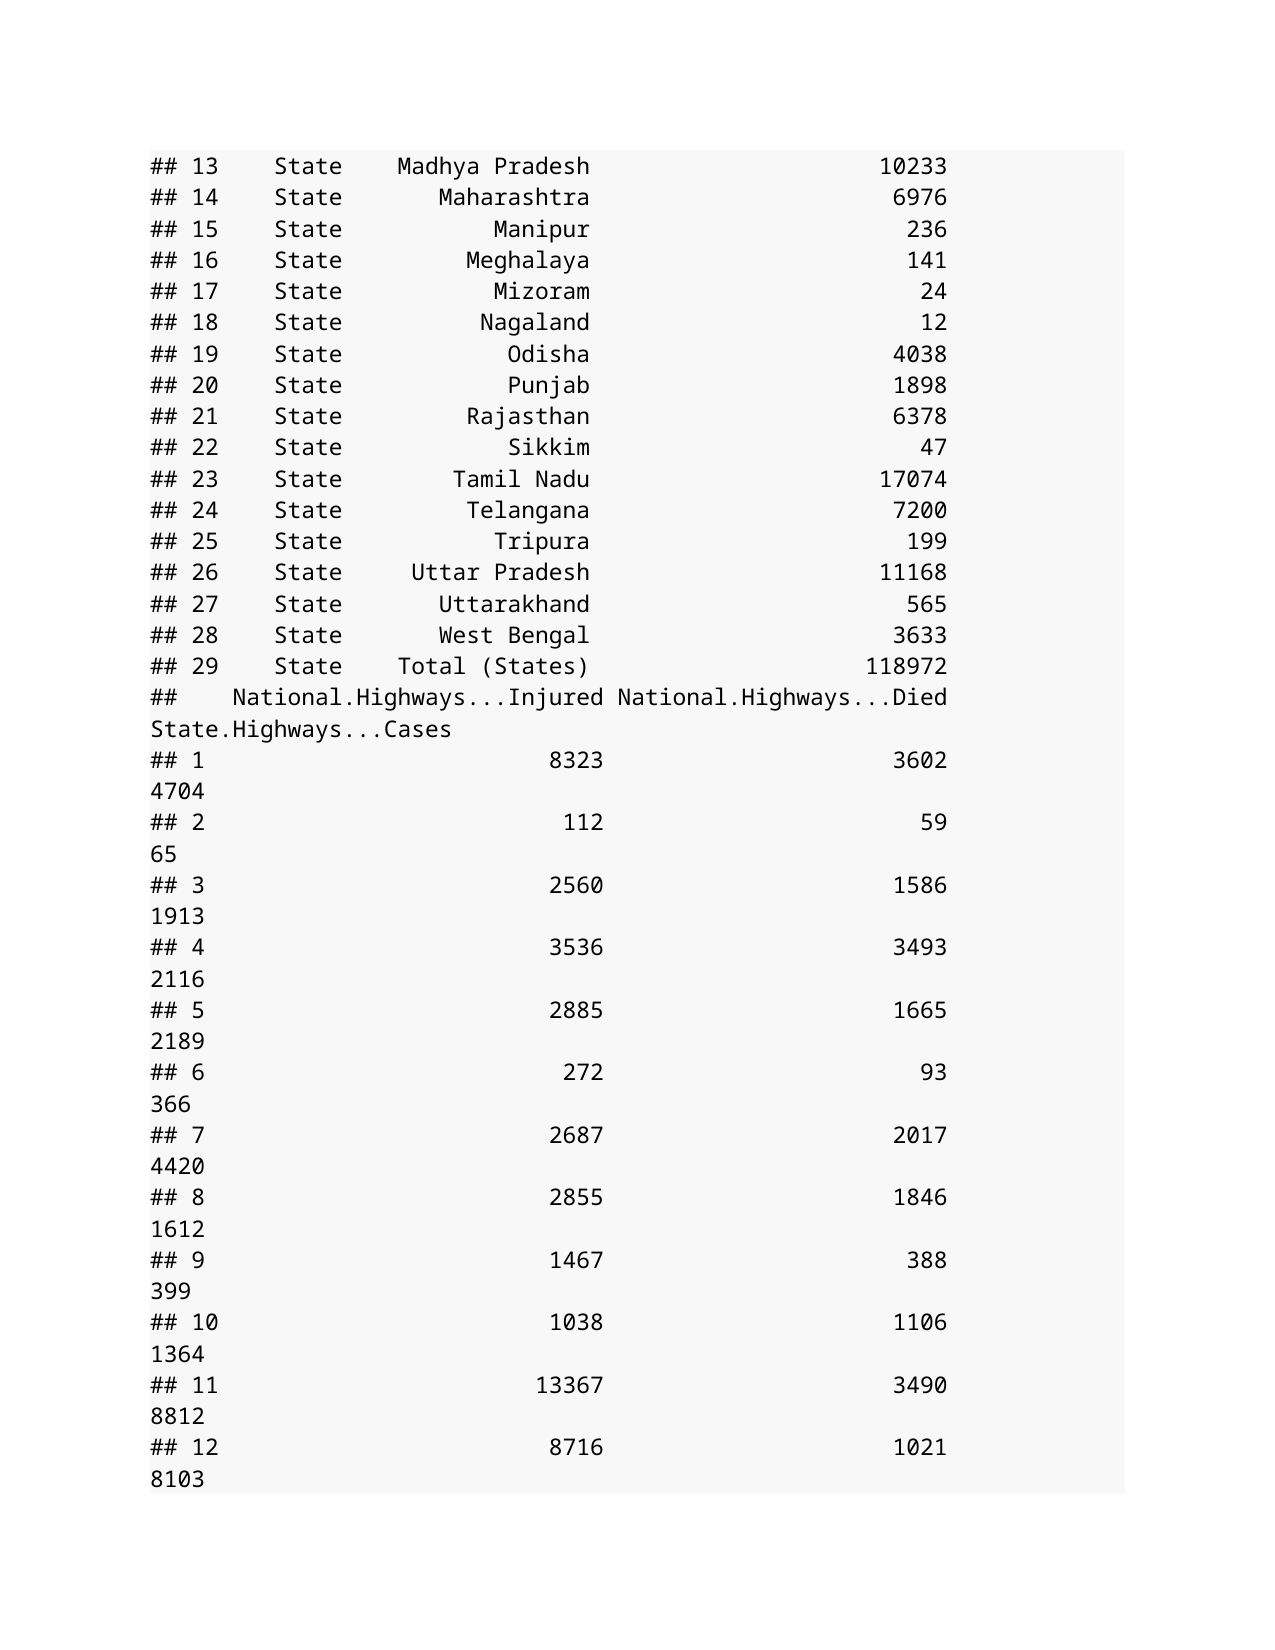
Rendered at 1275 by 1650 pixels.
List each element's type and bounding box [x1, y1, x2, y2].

text [150, 150, 1125, 1494]
